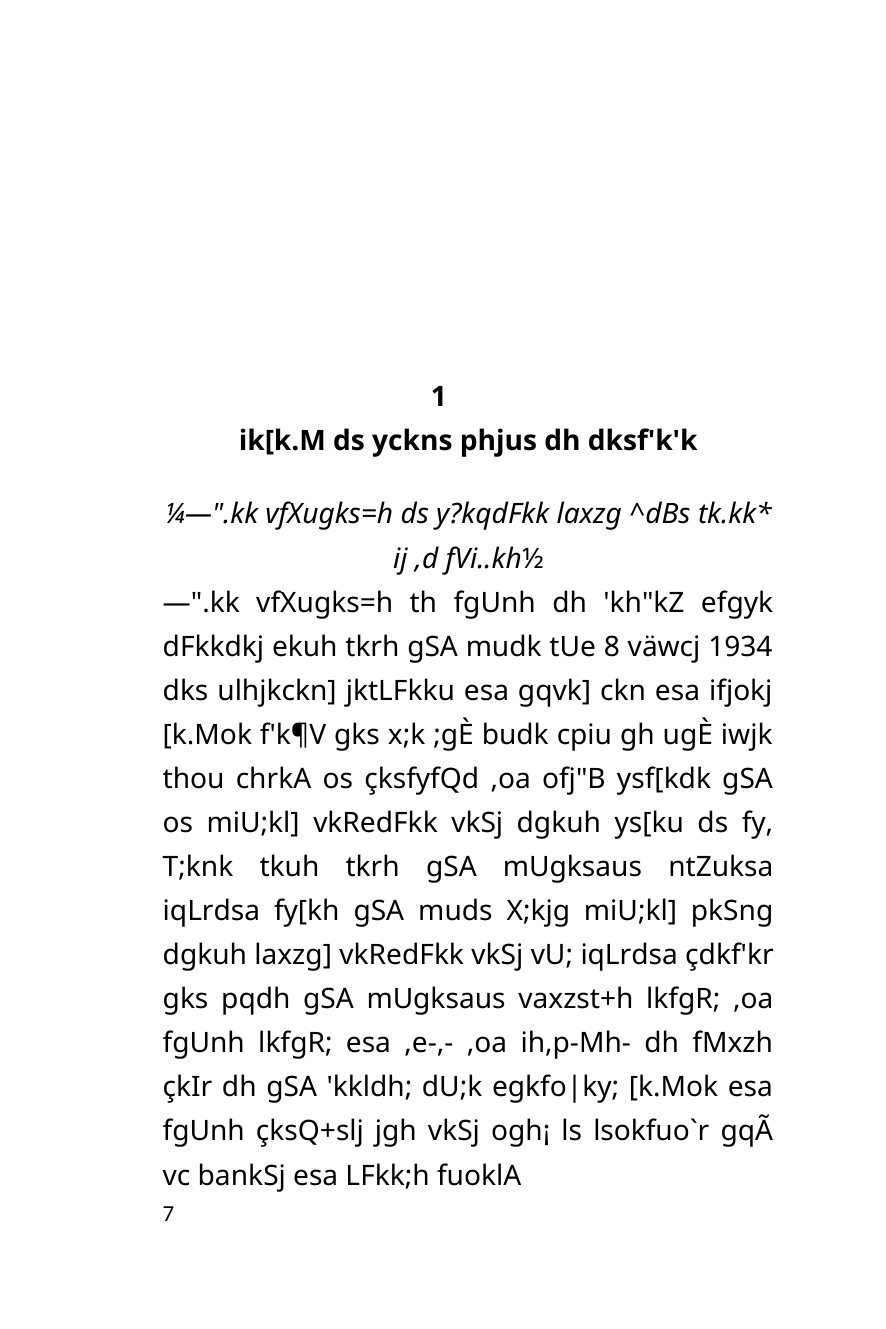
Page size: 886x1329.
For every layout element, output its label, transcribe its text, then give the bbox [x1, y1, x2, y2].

text ¼—".kk vfXugks=h ds y?kqdFkk laxzg ^dBs tk.kk* ij ,d fVi..kh½ [162, 494, 774, 576]
text —".kk vfXugks=h th fgUnh dh 'kh"kZ efgyk dFkkdkj ekuh tkrh gSA mudk tUe 8 väwcj 1934 dks ulhjkckn] jktLFkku esa gqvk] ckn esa ifjokj [k.Mok f'k¶V gks x;k ;gÈ budk cpiu gh ugÈ iwjk thou chrkA os çksfyfQd ,oa ofj"B ysf[kdk gSA os miU;kl] vkRedFkk vkSj dgkuh ys[ku ds fy, T;knk tkuh tkrh gSA mUgksaus ntZuksa iqLrdsa fy[kh gSA muds X;kjg miU;kl] pkSng dgkuh laxzg] vkRedFkk vkSj vU; iqLrdsa çdkf'kr gks pqdh gSA mUgksaus vaxzst+h lkfgR; ,oa fgUnh lkfgR; esa ,e-,- ,oa ih,p-Mh- dh fMxzh çkIr dh gSA 'kkldh; dU;k egkfo|ky; [k.Mok esa fgUnh çksQ+slj jgh vkSj ogh¡ ls lsokfuo`r gqÃ vc bankSj esa LFkk;h fuoklA [162, 582, 774, 1193]
text ik[k.M ds yckns phjus dh dksf'k'k [162, 421, 774, 459]
text 1 [103, 377, 774, 415]
